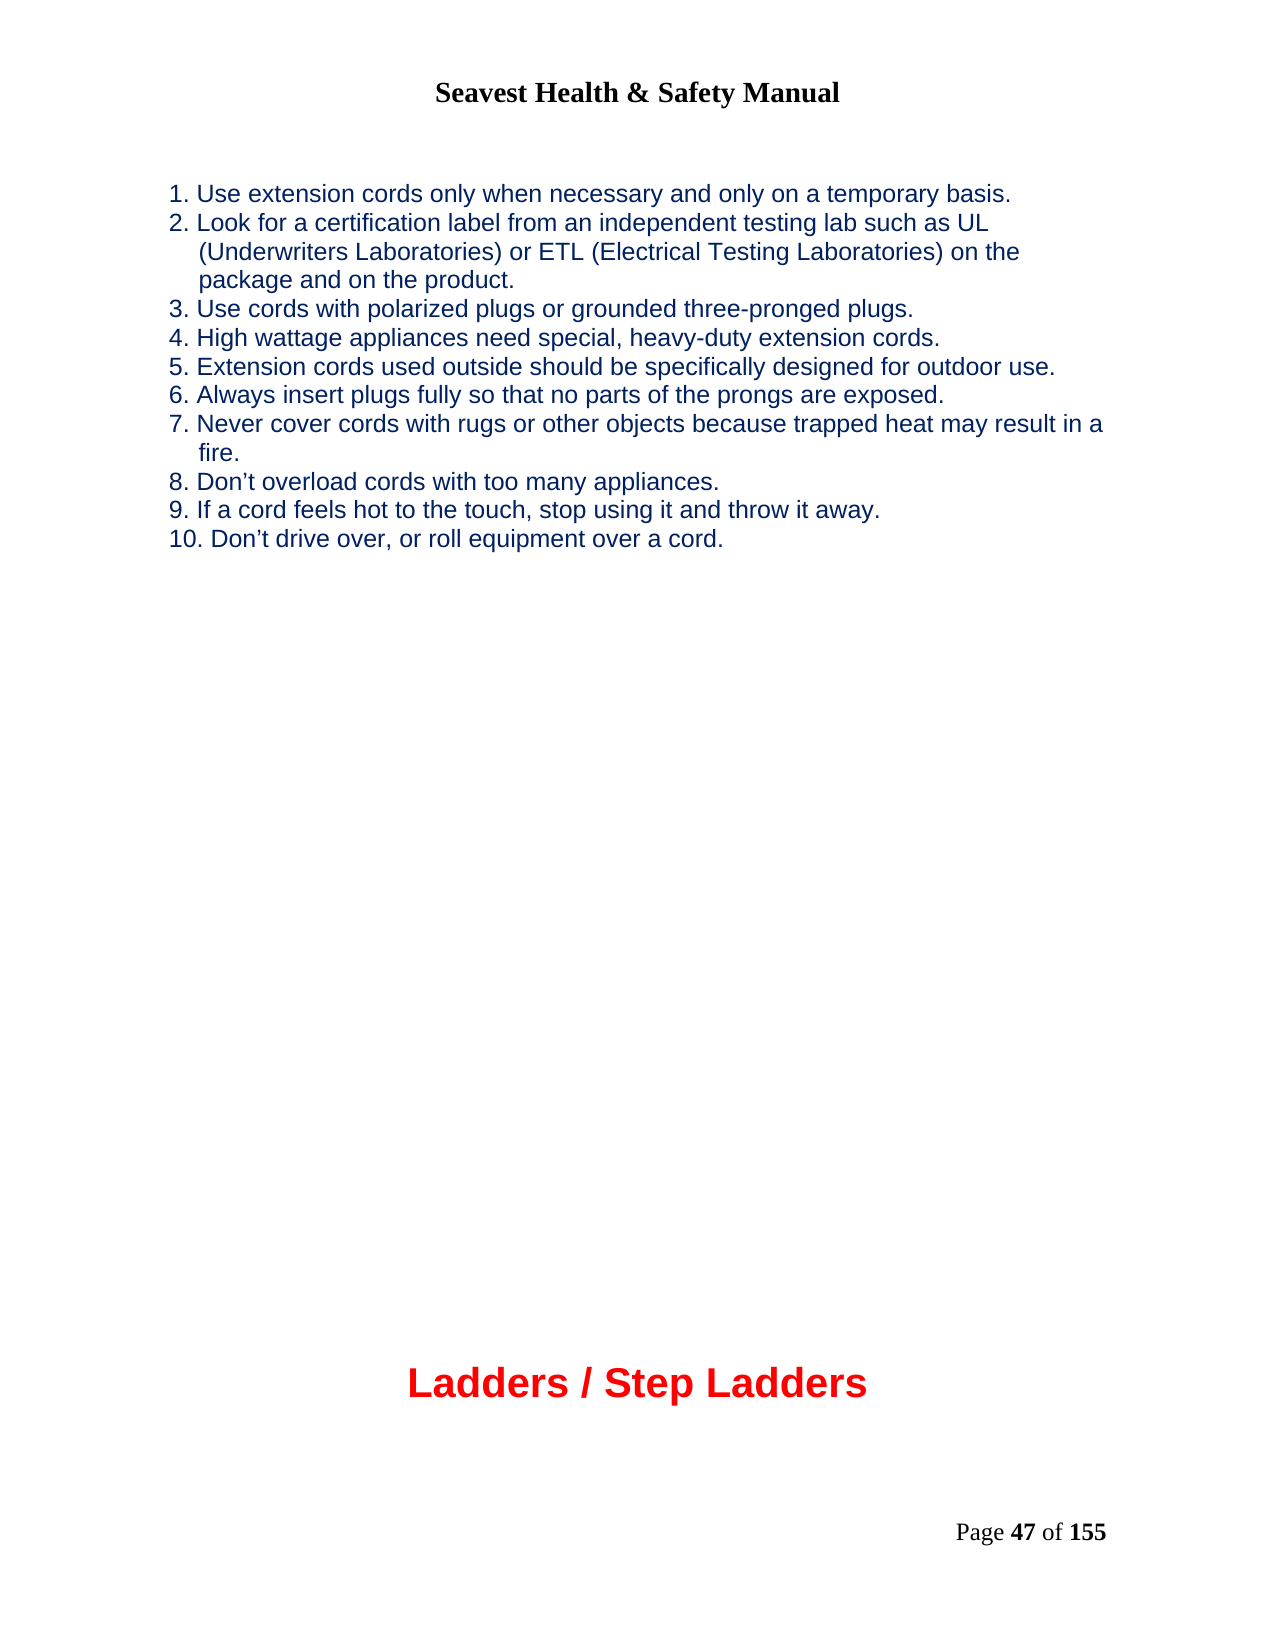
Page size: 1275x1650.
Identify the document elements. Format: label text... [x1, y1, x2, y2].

text 8. Don’t overload cords with too many appliances. [169, 467, 1106, 495]
text 4. High wattage appliances need special, heavy-duty extension cords. [169, 323, 1106, 352]
text (Underwriters Laboratories) or ETL (Electrical Testing Laboratories) on the package and on the product. [198, 237, 1106, 294]
text 9. If a cord feels hot to the touch, stop using it and throw it away. [169, 495, 1106, 524]
text 5. Extension cords used outside should be specifically designed for outdoor use. [169, 352, 1106, 380]
text Ladders / Step Ladders [169, 1358, 1106, 1406]
text 10. Don’t drive over, or roll equipment over a cord. [169, 524, 1106, 553]
text 6. Always insert plugs fully so that no parts of the prongs are exposed. [169, 380, 1106, 409]
text 7. Never cover cords with rugs or other objects because trapped heat may result in a fire. [169, 409, 1106, 467]
text 1. Use extension cords only when necessary and only on a temporary basis. [169, 179, 1106, 208]
text 3. Use cords with polarized plugs or grounded three-pronged plugs. [169, 294, 1106, 323]
text 2. Look for a certification label from an independent testing lab such as UL [169, 208, 1106, 237]
